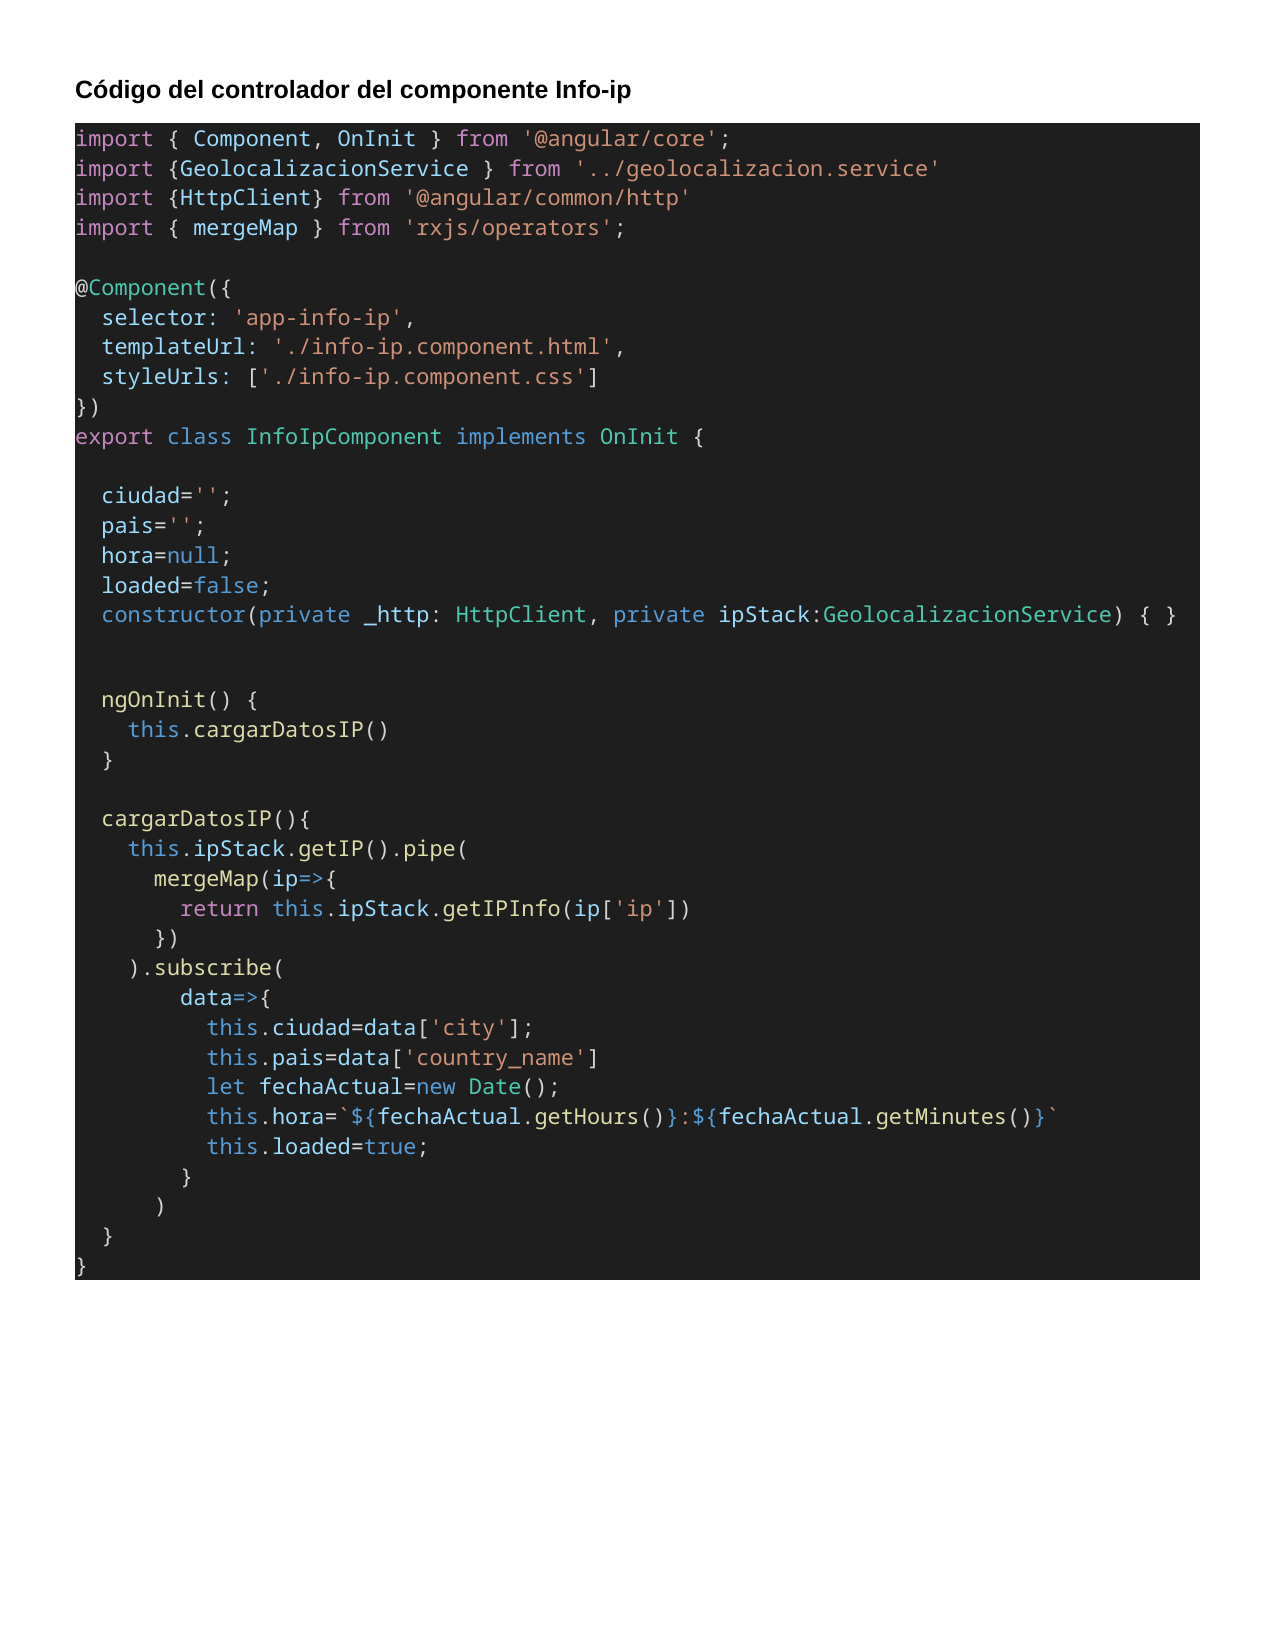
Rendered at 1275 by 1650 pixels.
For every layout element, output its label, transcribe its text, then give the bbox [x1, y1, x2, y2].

text ciudad=''; [75, 480, 1200, 510]
text } [75, 1161, 1200, 1190]
text styleUrls: ['./info-ip.component.css'] [75, 361, 1200, 391]
text this.loaded=true; [75, 1131, 1200, 1161]
text constructor(private _http: HttpClient, private ipStack:GeolocalizacionService) { } [75, 599, 1200, 629]
text this.pais=data['country_name'] [75, 1041, 1200, 1071]
text Código del controlador del componente Info-ip [75, 75, 1200, 104]
text import { Component, OnInit } from '@angular/core'; [75, 123, 1200, 152]
text export class InfoIpComponent implements OnInit { [75, 421, 1200, 450]
text this.ipStack.getIP().pipe( [75, 833, 1200, 863]
text @Component({ [75, 272, 1200, 301]
text } [75, 743, 1200, 773]
text templateUrl: './info-ip.component.html', [75, 331, 1200, 361]
text mergeMap(ip=>{ [75, 863, 1200, 892]
text return this.ipStack.getIPInfo(ip['ip']) [75, 892, 1200, 922]
text selector: 'app-info-ip', [75, 301, 1200, 331]
text ) [75, 1190, 1200, 1220]
text pais=''; [75, 510, 1200, 540]
text this.hora=`${fechaActual.getHours()}:${fechaActual.getMinutes()}` [75, 1101, 1200, 1131]
text import {HttpClient} from '@angular/common/http' [75, 182, 1200, 212]
text loaded=false; [75, 569, 1200, 599]
text }) [75, 391, 1200, 421]
text cargarDatosIP(){ [75, 803, 1200, 833]
text import {GeolocalizacionService } from '../geolocalizacion.service' [75, 152, 1200, 182]
text this.ciudad=data['city']; [75, 1012, 1200, 1041]
text data=>{ [75, 982, 1200, 1012]
text this.cargarDatosIP() [75, 714, 1200, 743]
text ).subscribe( [75, 952, 1200, 982]
text }) [75, 922, 1200, 952]
text import { mergeMap } from 'rxjs/operators'; [75, 212, 1200, 242]
text let fechaActual=new Date(); [75, 1071, 1200, 1101]
text ngOnInit() { [75, 684, 1200, 714]
text } [75, 1250, 1200, 1280]
text hora=null; [75, 540, 1200, 569]
text } [75, 1220, 1200, 1250]
